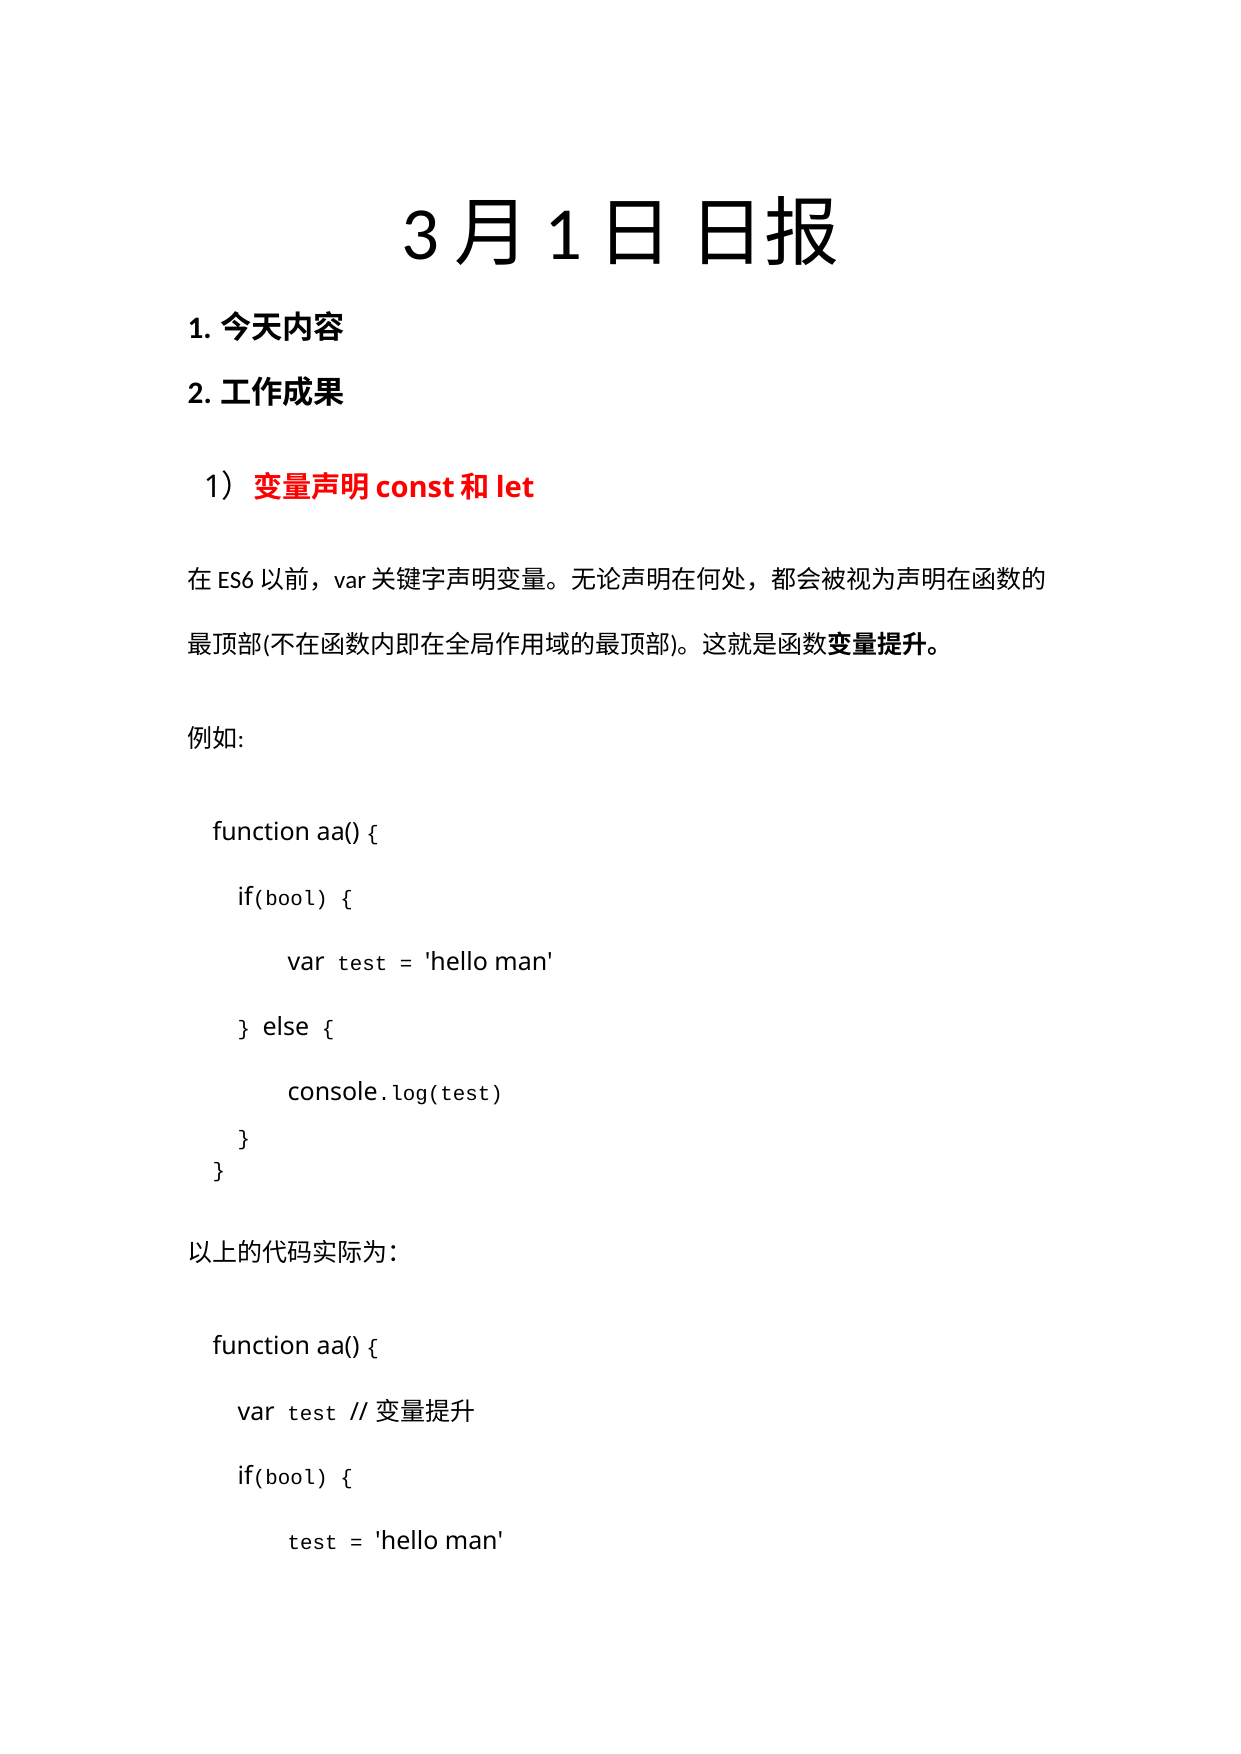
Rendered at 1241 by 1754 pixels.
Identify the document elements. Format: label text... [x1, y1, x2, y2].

list 工作成果 [187, 357, 1053, 422]
text function aa() { [187, 799, 1053, 864]
list 今天内容 [187, 292, 1053, 357]
text console.log(test) [187, 1059, 1053, 1124]
text function aa() { [187, 1312, 1053, 1377]
text if(bool) { [187, 864, 1053, 929]
text 以上的代码实际为： [187, 1218, 1053, 1283]
text 3月1日 日报 [187, 162, 1053, 292]
text 在ES6以前，var关键字声明变量。无论声明在何处，都会被视为声明在函数的最顶部(不在函数内即在全局作用域的最顶部)。这就是函数变量提升。 [187, 545, 1053, 675]
text } else { [187, 994, 1053, 1059]
text var test // 变量提升 [187, 1377, 1053, 1442]
text } [187, 1156, 1053, 1189]
text if(bool) { [187, 1442, 1053, 1507]
text } [187, 1124, 1053, 1156]
text 例如: [187, 704, 1053, 769]
text var test = 'hello man' [187, 929, 1053, 994]
subtitle 1）变量声明const和let [187, 451, 1053, 516]
text test = 'hello man' [187, 1507, 1053, 1572]
